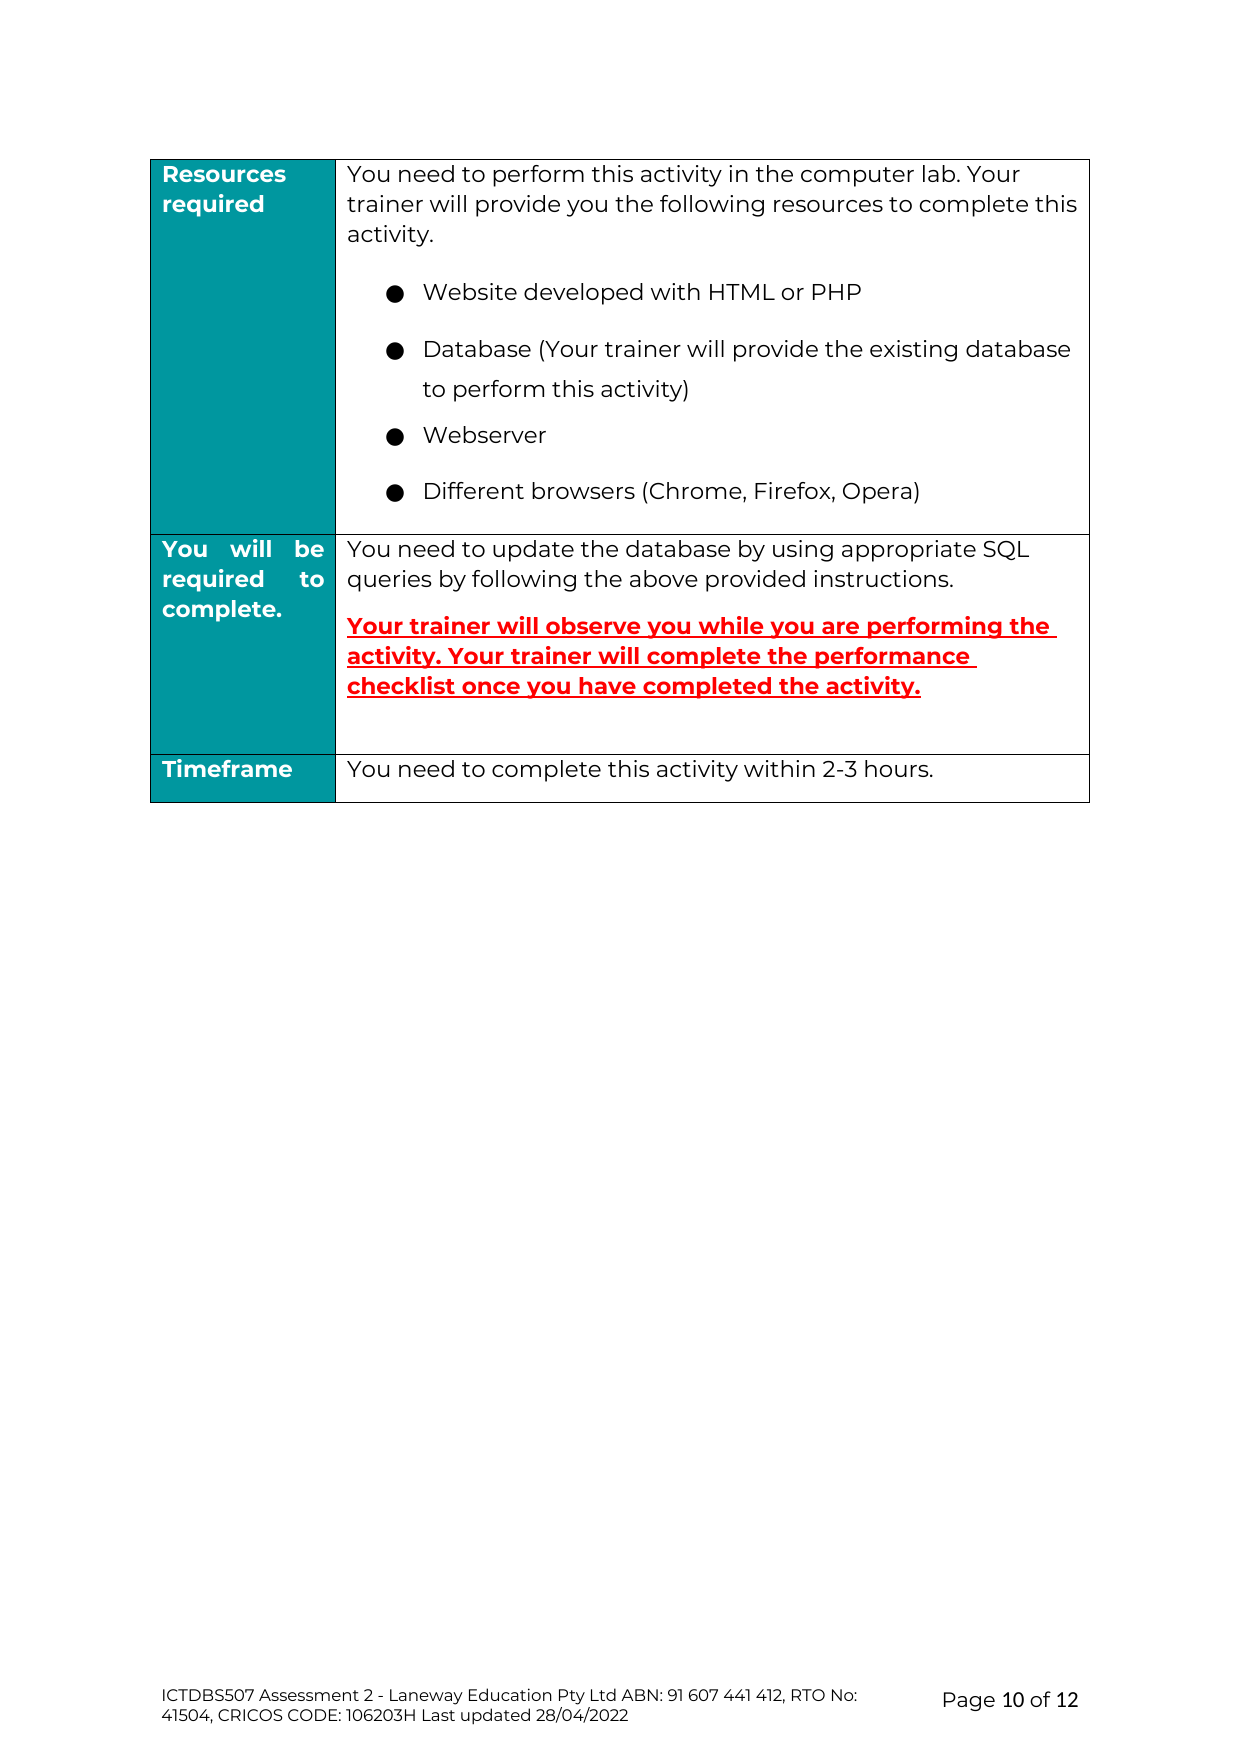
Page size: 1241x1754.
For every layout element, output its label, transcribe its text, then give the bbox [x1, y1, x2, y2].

table_cell You need to perform this activity in the computer lab. Your trainer will provide you the following resources to complete this activity. Website developed with HTML or PHP Database (Your trainer will provide the existing database to perform this activity) Webserver Different browsers (Chrome, Firefox, Opera) [336, 160, 1089, 534]
table_cell You need to update the database by using appropriate SQL queries by following the above provided instructions. Your trainer will observe you while you are performing the activity. Your trainer will complete the performance checklist once you have completed the activity. [336, 535, 1089, 754]
table_cell You need to complete this activity within 2-3 hours. [336, 755, 1089, 802]
table_cell You will be required to complete. [151, 535, 335, 754]
table_cell Timeframe [151, 755, 335, 802]
table_cell Resources required [151, 160, 335, 534]
